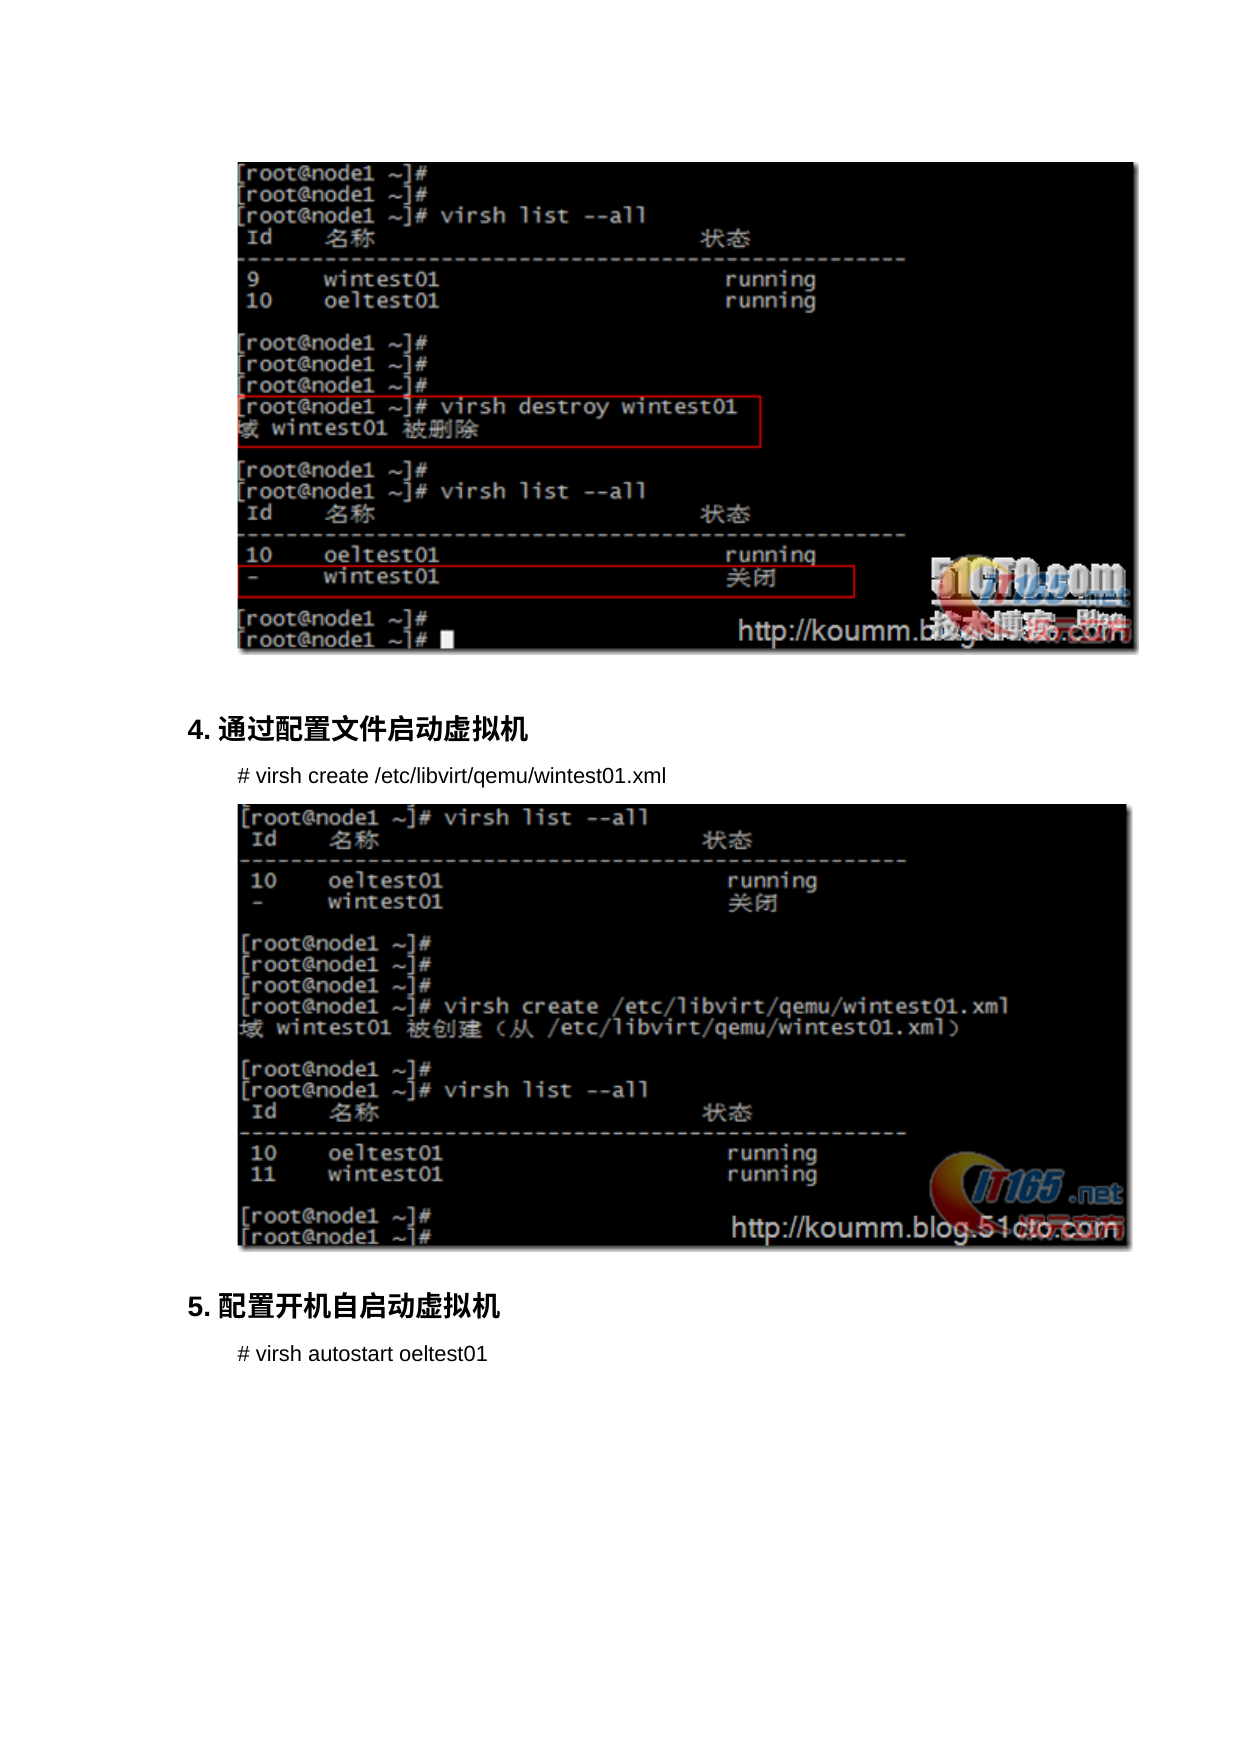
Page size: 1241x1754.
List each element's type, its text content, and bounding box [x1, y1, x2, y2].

picture [237, 804, 1133, 1252]
picture [237, 162, 1139, 655]
text 5. 配置开机自启动虚拟机 [187, 1272, 1053, 1337]
text # virsh create /etc/libvirt/qemu/wintest01.xml [187, 759, 1053, 792]
text 4. 通过配置文件启动虚拟机 [187, 694, 1053, 759]
text # virsh autostart oeltest01 [187, 1337, 1053, 1369]
